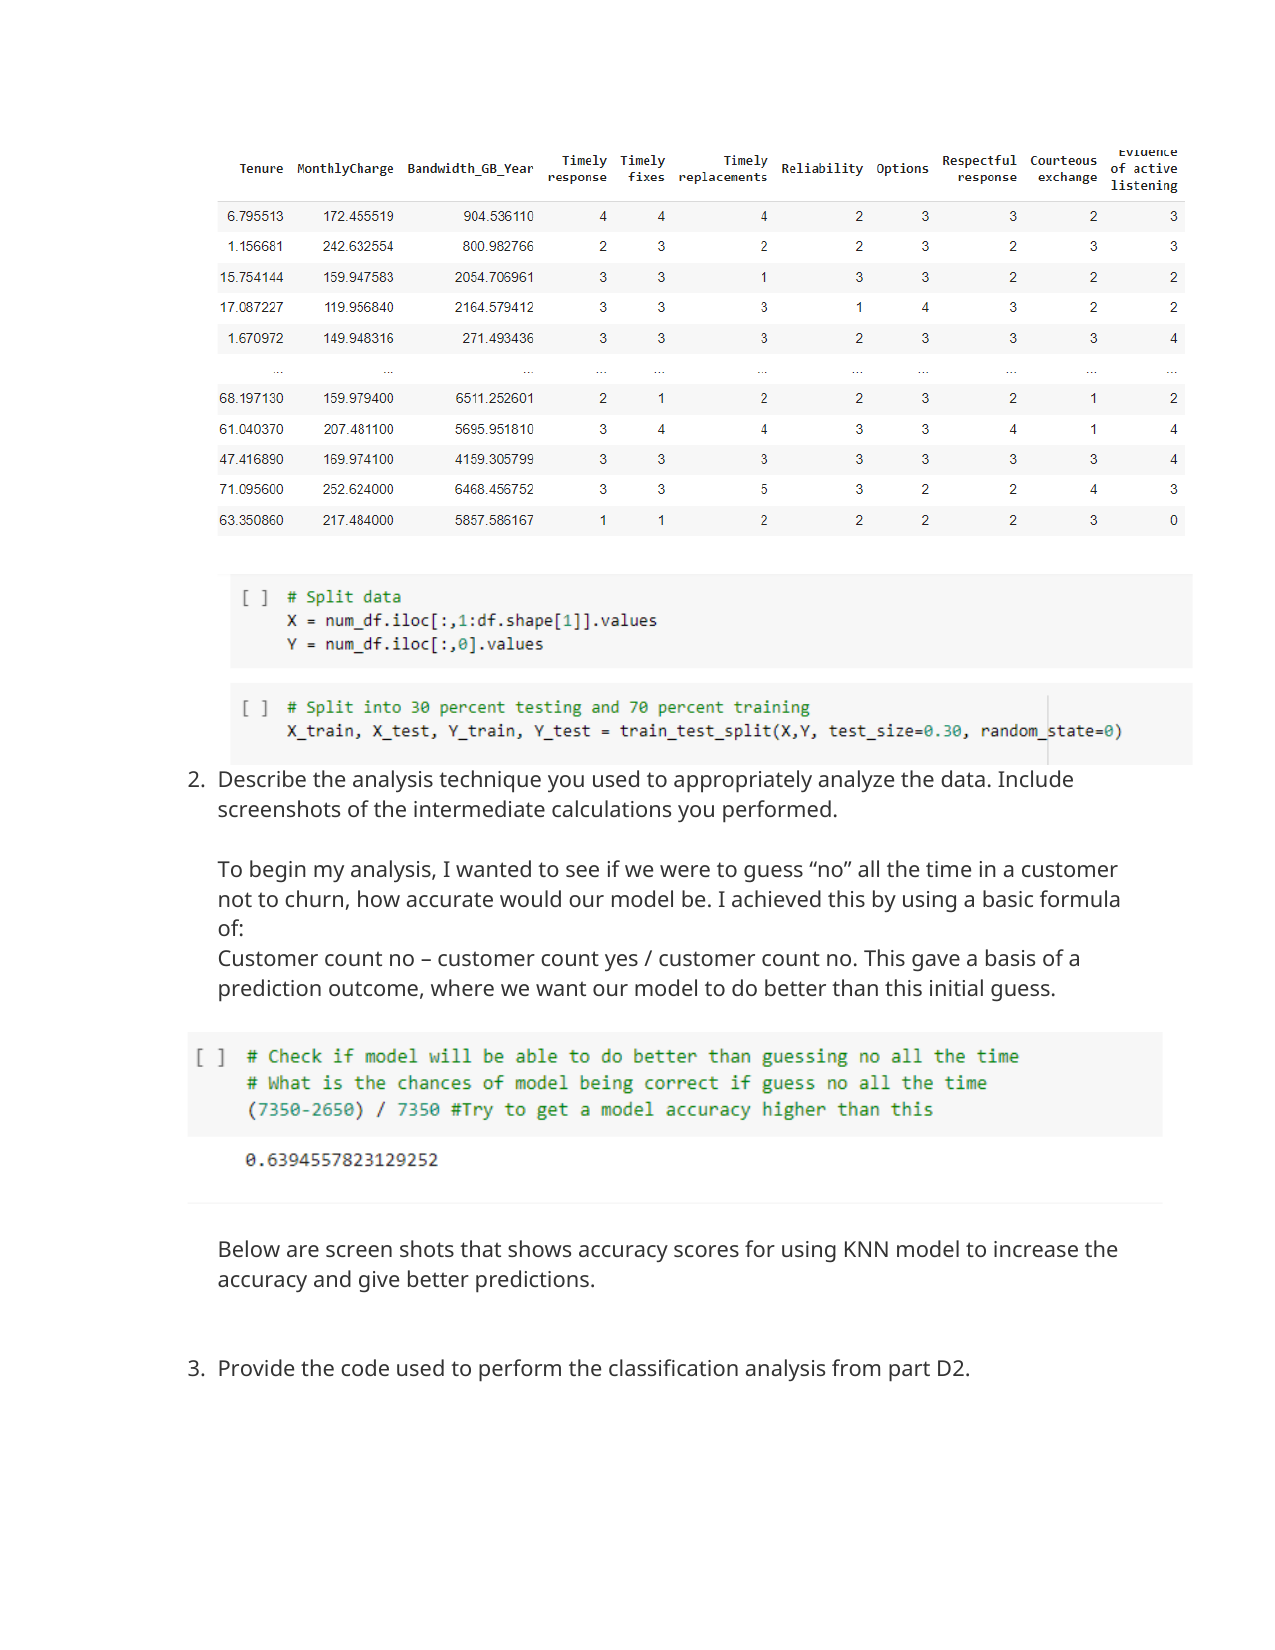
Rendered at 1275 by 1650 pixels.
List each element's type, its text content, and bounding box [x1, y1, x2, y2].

text Customer count no – customer count yes / customer count no. This gave a basis of a prediction outcome, where we want our model to do better than this initial guess. [187, 943, 1125, 1003]
picture [217, 150, 1193, 765]
text Below are screen shots that shows accuracy scores for using KNN model to increase the accuracy and give better predictions. [187, 1234, 1125, 1293]
text 3. Provide the code used to perform the classification analysis from part D2. [187, 1353, 1125, 1383]
text To begin my analysis, I wanted to see if we were to guess “no” all the time in a customer not to churn, how accurate would our model be. I achieved this by using a basic formula of: [187, 854, 1125, 943]
text 2. Describe the analysis technique you used to appropriately analyze the data. Include screenshots of the intermediate calculations you performed. [187, 764, 1125, 824]
picture [187, 1032, 1163, 1204]
